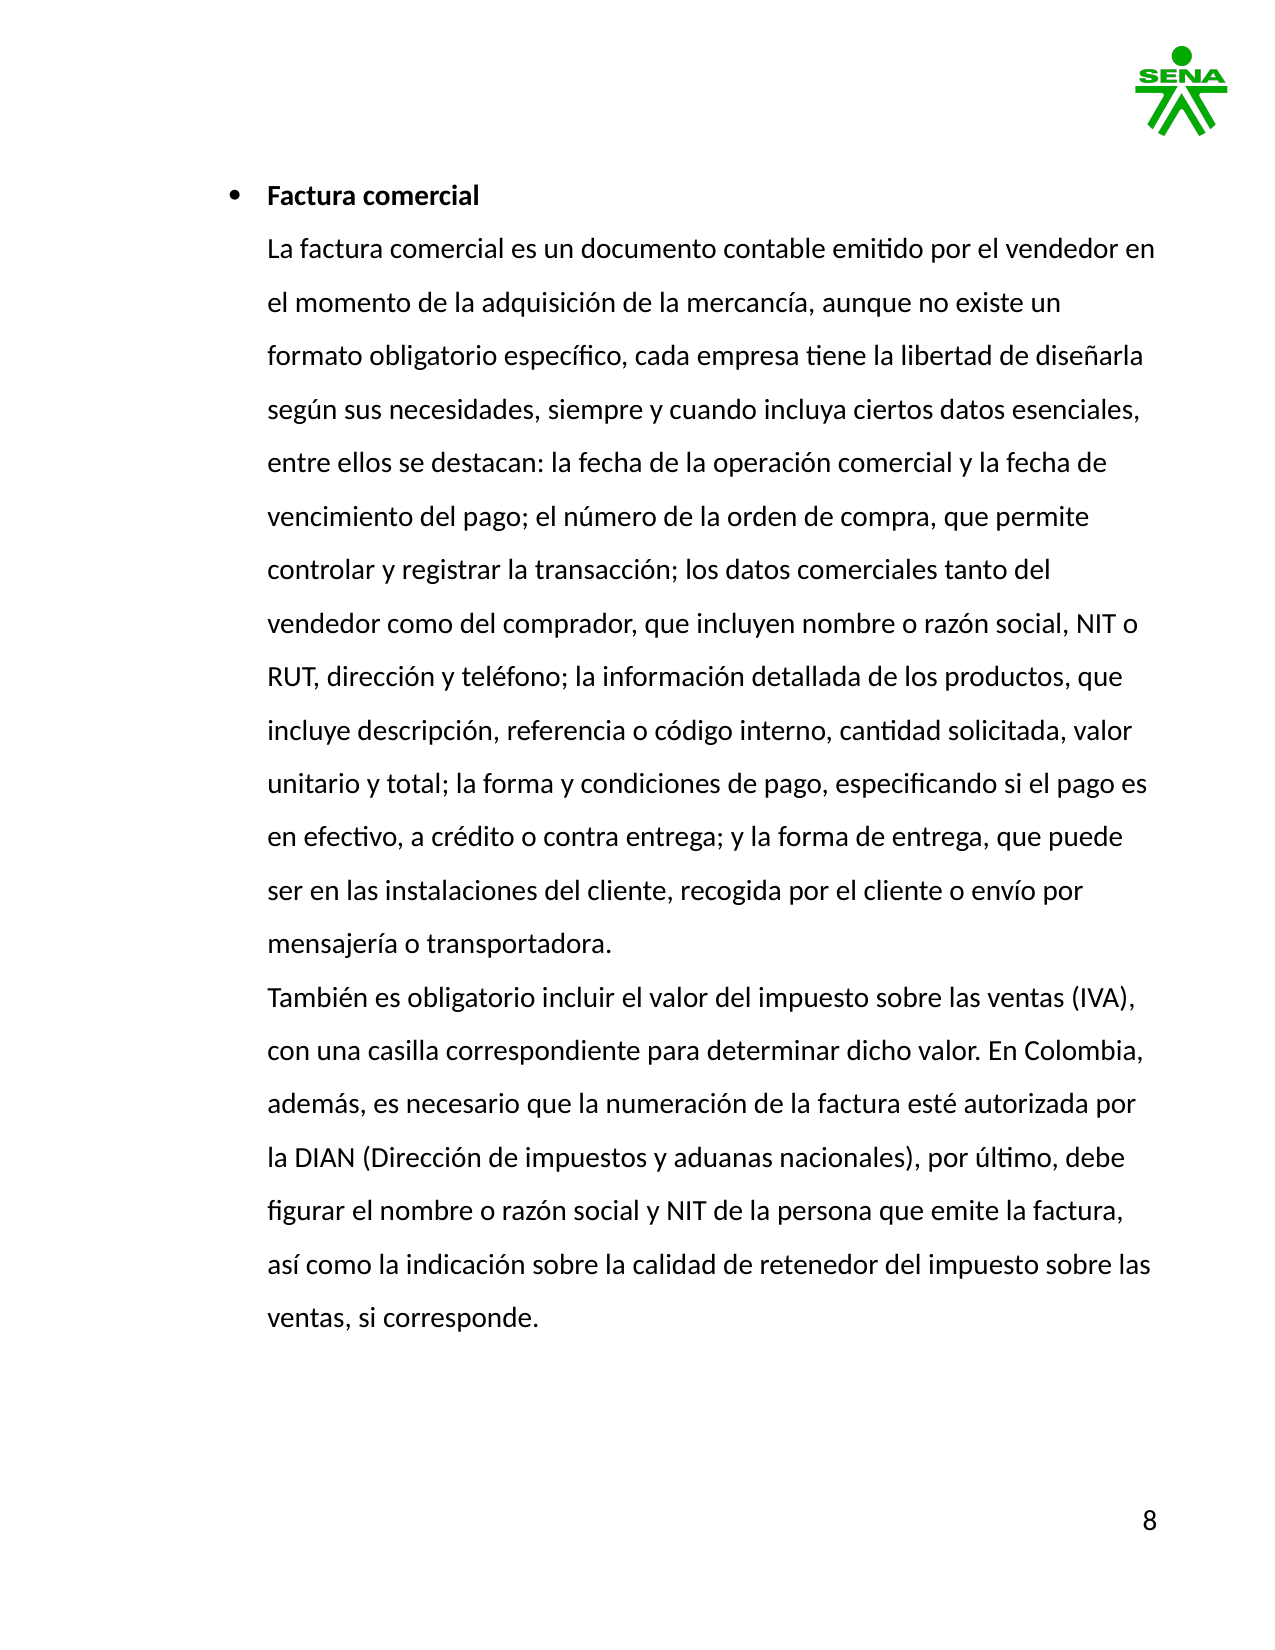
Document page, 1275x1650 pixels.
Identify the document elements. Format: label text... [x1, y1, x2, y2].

list También es obligatorio incluir el valor del impuesto sobre las ventas (IVA), con una casilla correspondiente para determinar dicho valor. En Colombia, además, es necesario que la numeración de la factura esté autorizada por la DIAN (Dirección de impuestos y aduanas nacionales), por último, debe figurar el nombre o razón social y NIT de la persona que emite la factura, así como la indicación sobre la calidad de retenedor del impuesto sobre las ventas, si corresponde. [267, 979, 1157, 1335]
picture [1135, 46, 1228, 136]
list Factura comercial La factura comercial es un documento contable emitido por el vendedor en el momento de la adquisición de la mercancía, aunque no existe un formato obligatorio específico, cada empresa tiene la libertad de diseñarla según sus necesidades, siempre y cuando incluya ciertos datos esenciales, entre ellos se destacan: la fecha de la operación comercial y la fecha de vencimiento del pago; el número de la orden de compra, que permite controlar y registrar la transacción; los datos comerciales tanto del vendedor como del comprador, que incluyen nombre o razón social, NIT o RUT, dirección y teléfono; la información detallada de los productos, que incluye descripción, referencia o código interno, cantidad solicitada, valor unitario y total; la forma y condiciones de pago, especificando si el pago es en efectivo, a crédito o contra entrega; y la forma de entrega, que puede ser en las instalaciones del cliente, recogida por el cliente o envío por mensajería o transportadora. [229, 177, 1157, 961]
